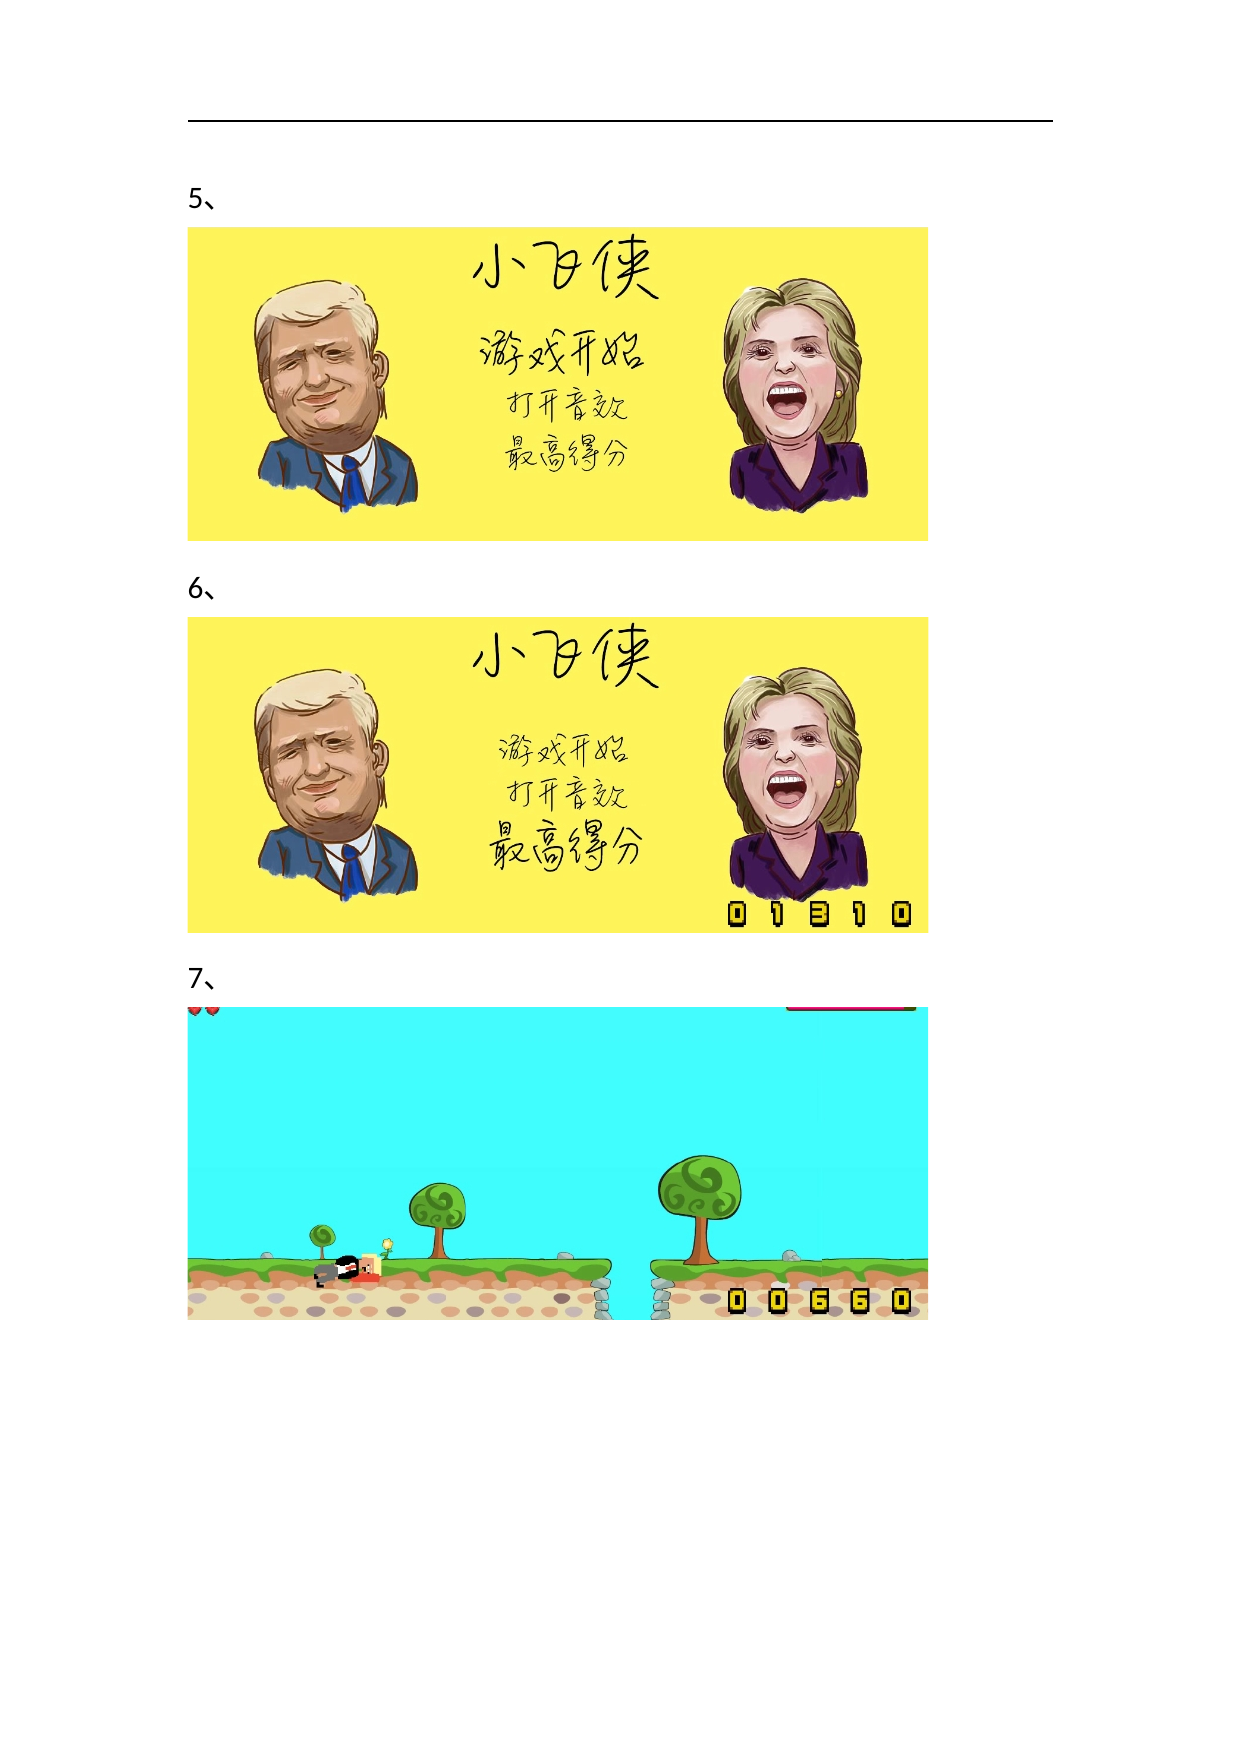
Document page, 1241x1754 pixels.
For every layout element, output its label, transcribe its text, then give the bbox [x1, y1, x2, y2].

picture [187, 617, 929, 933]
text 5、 [187, 162, 1053, 227]
picture [187, 1007, 929, 1320]
picture [187, 227, 929, 541]
text 6、 [187, 552, 1053, 617]
text 7、 [187, 942, 1053, 1007]
